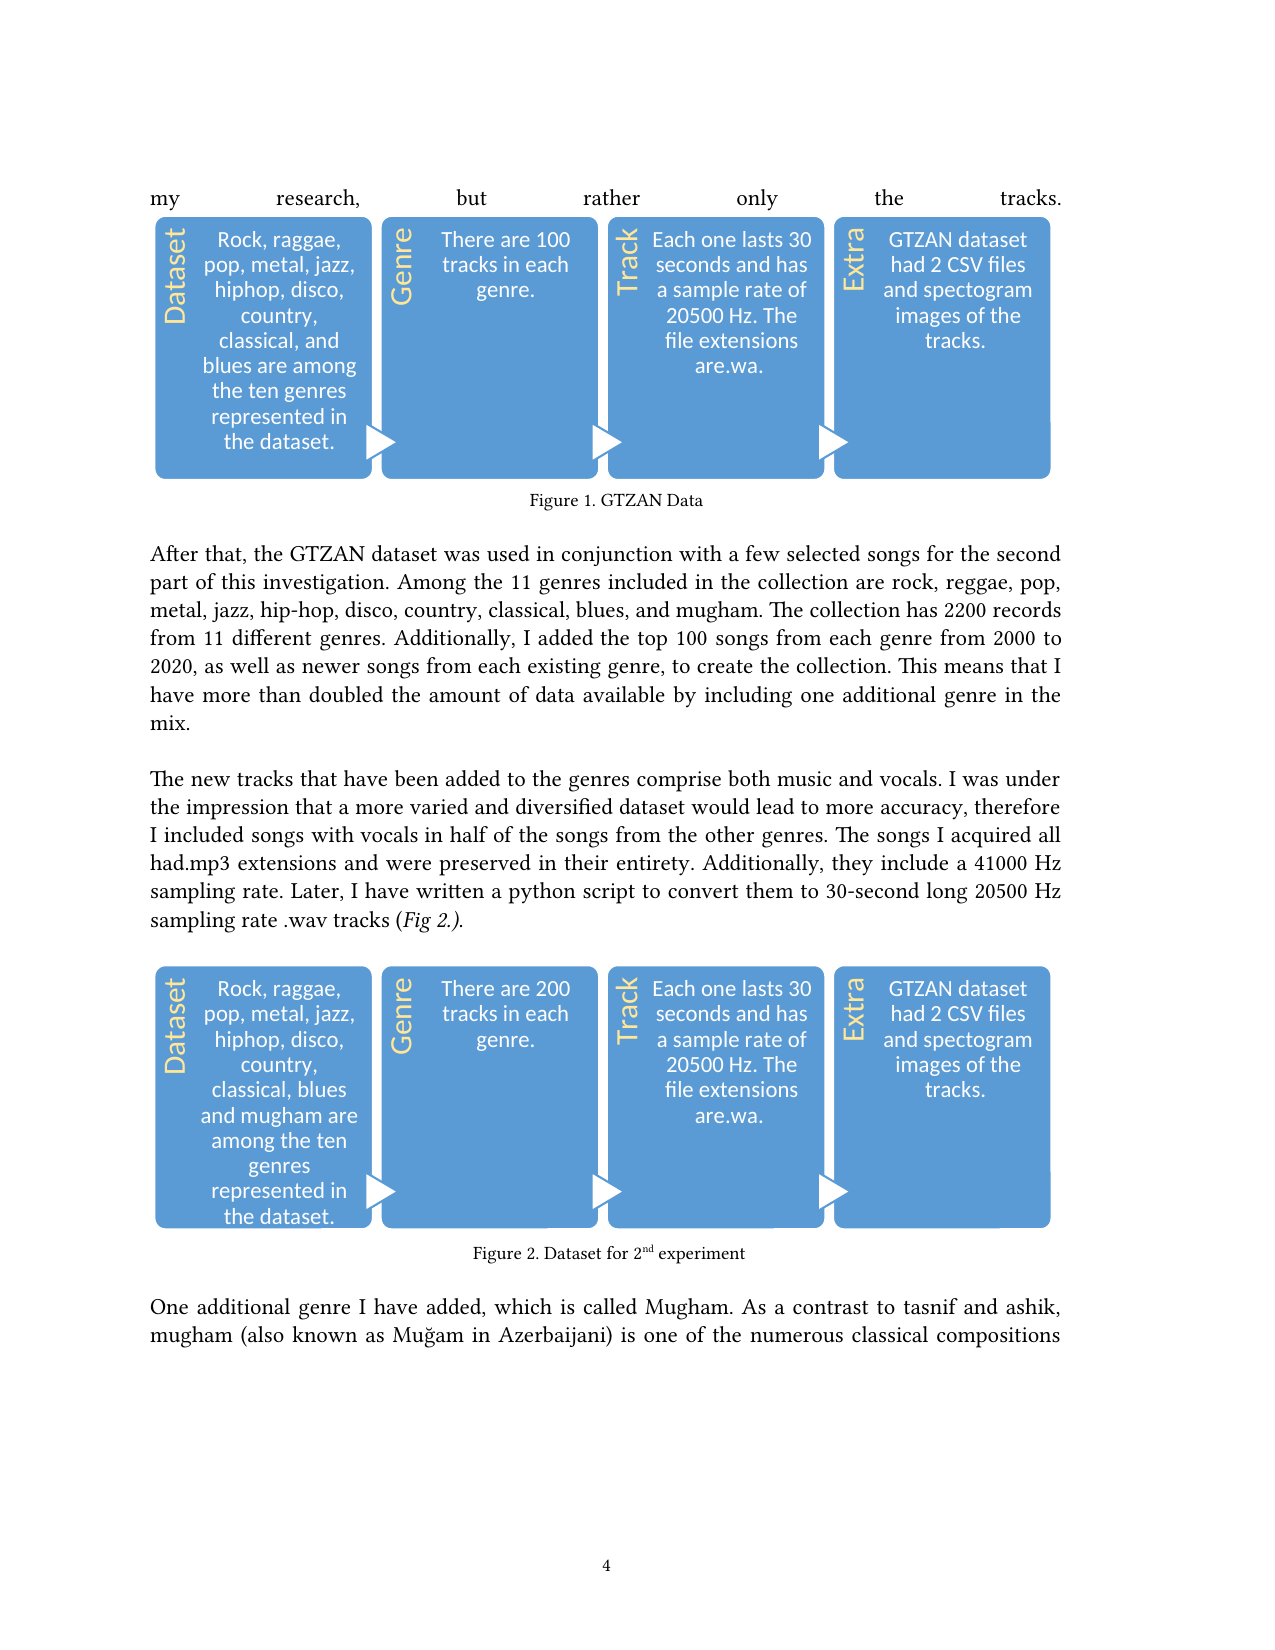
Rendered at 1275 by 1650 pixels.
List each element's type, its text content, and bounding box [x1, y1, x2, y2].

text After that, the GTZAN dataset was used in conjunction with a few selected songs for the second part of this investigation. Among the 11 genres included in the collection are rock, reggae, pop, metal, jazz, hip-hop, disco, country, classical, blues, and mugham. The collection has 2200 records from 11 different genres. Additionally, I added the top 100 songs from each genre from 2000 to 2020, as well as newer songs from each existing genre, to create the collection. This means that I have more than doubled the amount of data available by including one additional genre in the mix. [150, 539, 1062, 736]
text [150, 1292, 1062, 1348]
text Figure 1. GTZAN Data [150, 483, 1062, 511]
text Figure 2. Dataset for 2nd experiment [150, 1236, 1062, 1264]
text The new tracks that have been added to the genres comprise both music and vocals. I was under the impression that a more varied and diversified dataset would lead to more accuracy, therefore I included songs with vocals in half of the songs from the other genres. The songs I acquired all had.mp3 extensions and were preserved in their entirety. Additionally, they include a 41000 Hz sampling rate. Later, I have written a python script to convert them to 30-second long 20500 Hz sampling rate .wav tracks (Fig 2.). [150, 764, 1062, 933]
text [150, 183, 1062, 483]
